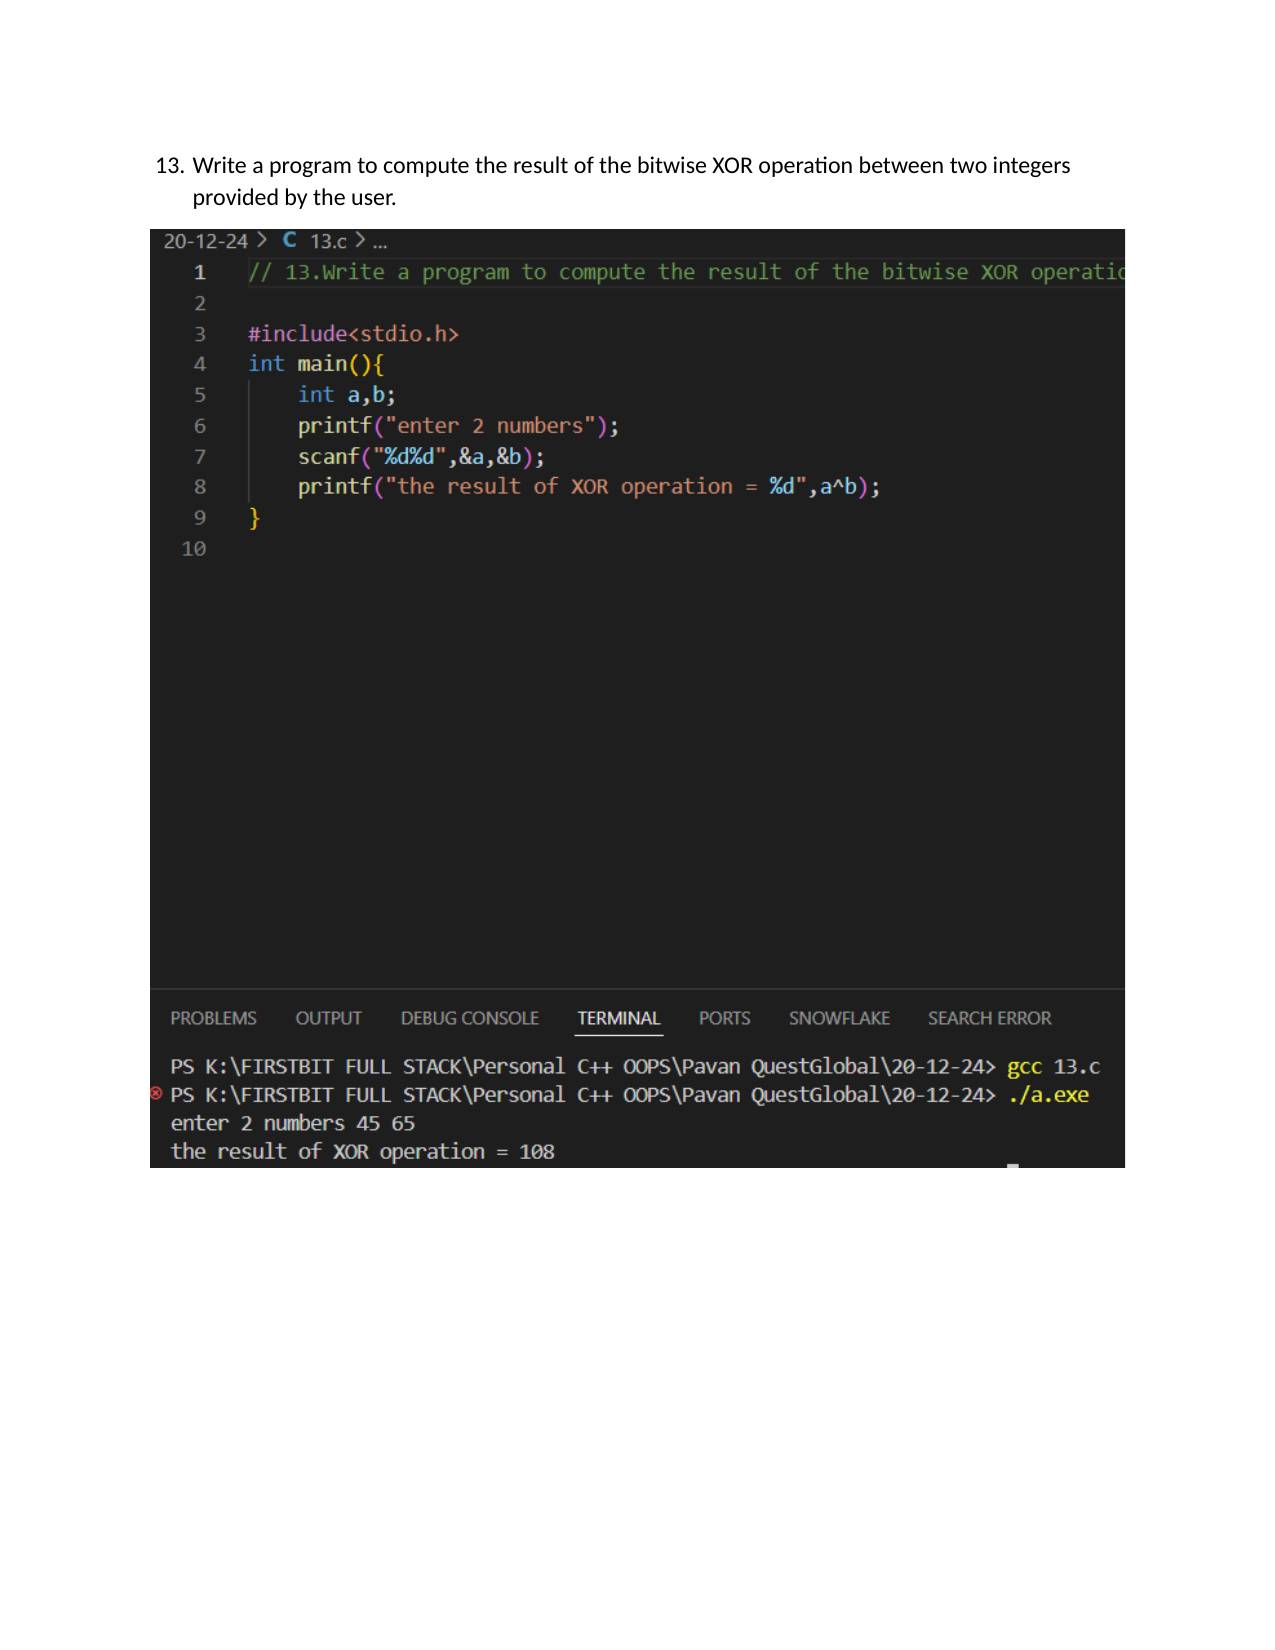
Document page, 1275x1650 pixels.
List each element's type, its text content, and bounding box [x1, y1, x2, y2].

picture [150, 229, 1125, 1168]
list Write a program to compute the result of the bitwise XOR operation between two integers provided by the user. [155, 150, 1125, 211]
